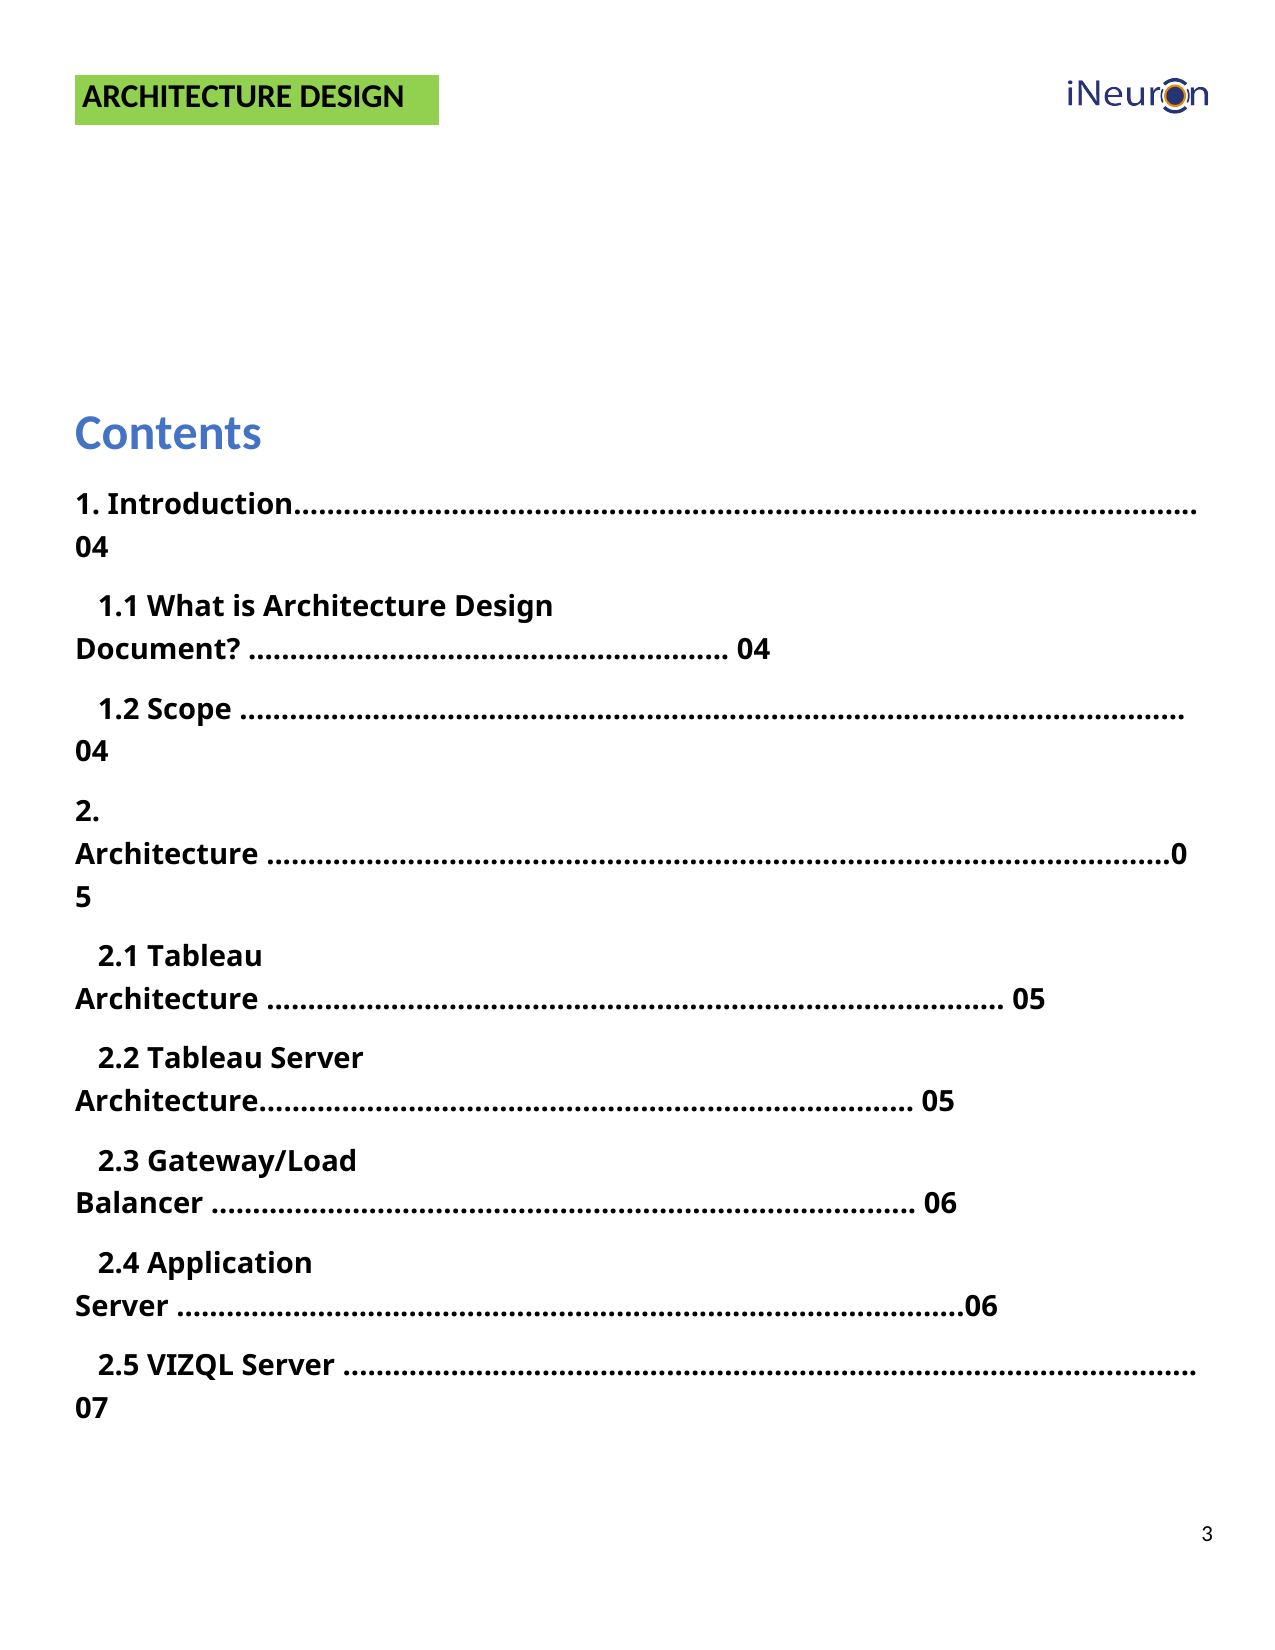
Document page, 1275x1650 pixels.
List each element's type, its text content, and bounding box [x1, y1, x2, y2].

text 2.5 VIZQL Server ....................................................................................................... 07 [75, 1344, 1200, 1427]
text Contents [75, 401, 1200, 462]
text 2.4 Application Server ...............................................................................................06 [75, 1242, 1200, 1325]
text 1. Introduction............................................................................................................. 04 [75, 483, 1200, 566]
text 1.1 What is Architecture Design Document? .......................................................... 04 [75, 586, 1200, 668]
text 2.2 Tableau Server Architecture............................................................................... 05 [75, 1038, 1200, 1120]
text 2.1 Tableau Architecture ......................................................................................... 05 [75, 935, 1200, 1018]
text 1.2 Scope .................................................................................................................. 04 [75, 688, 1200, 770]
picture [1065, 75, 1210, 115]
text 2.3 Gateway/Load Balancer ..................................................................................... 06 [75, 1140, 1200, 1222]
text 2. Architecture .............................................................................................................05 [75, 790, 1200, 916]
